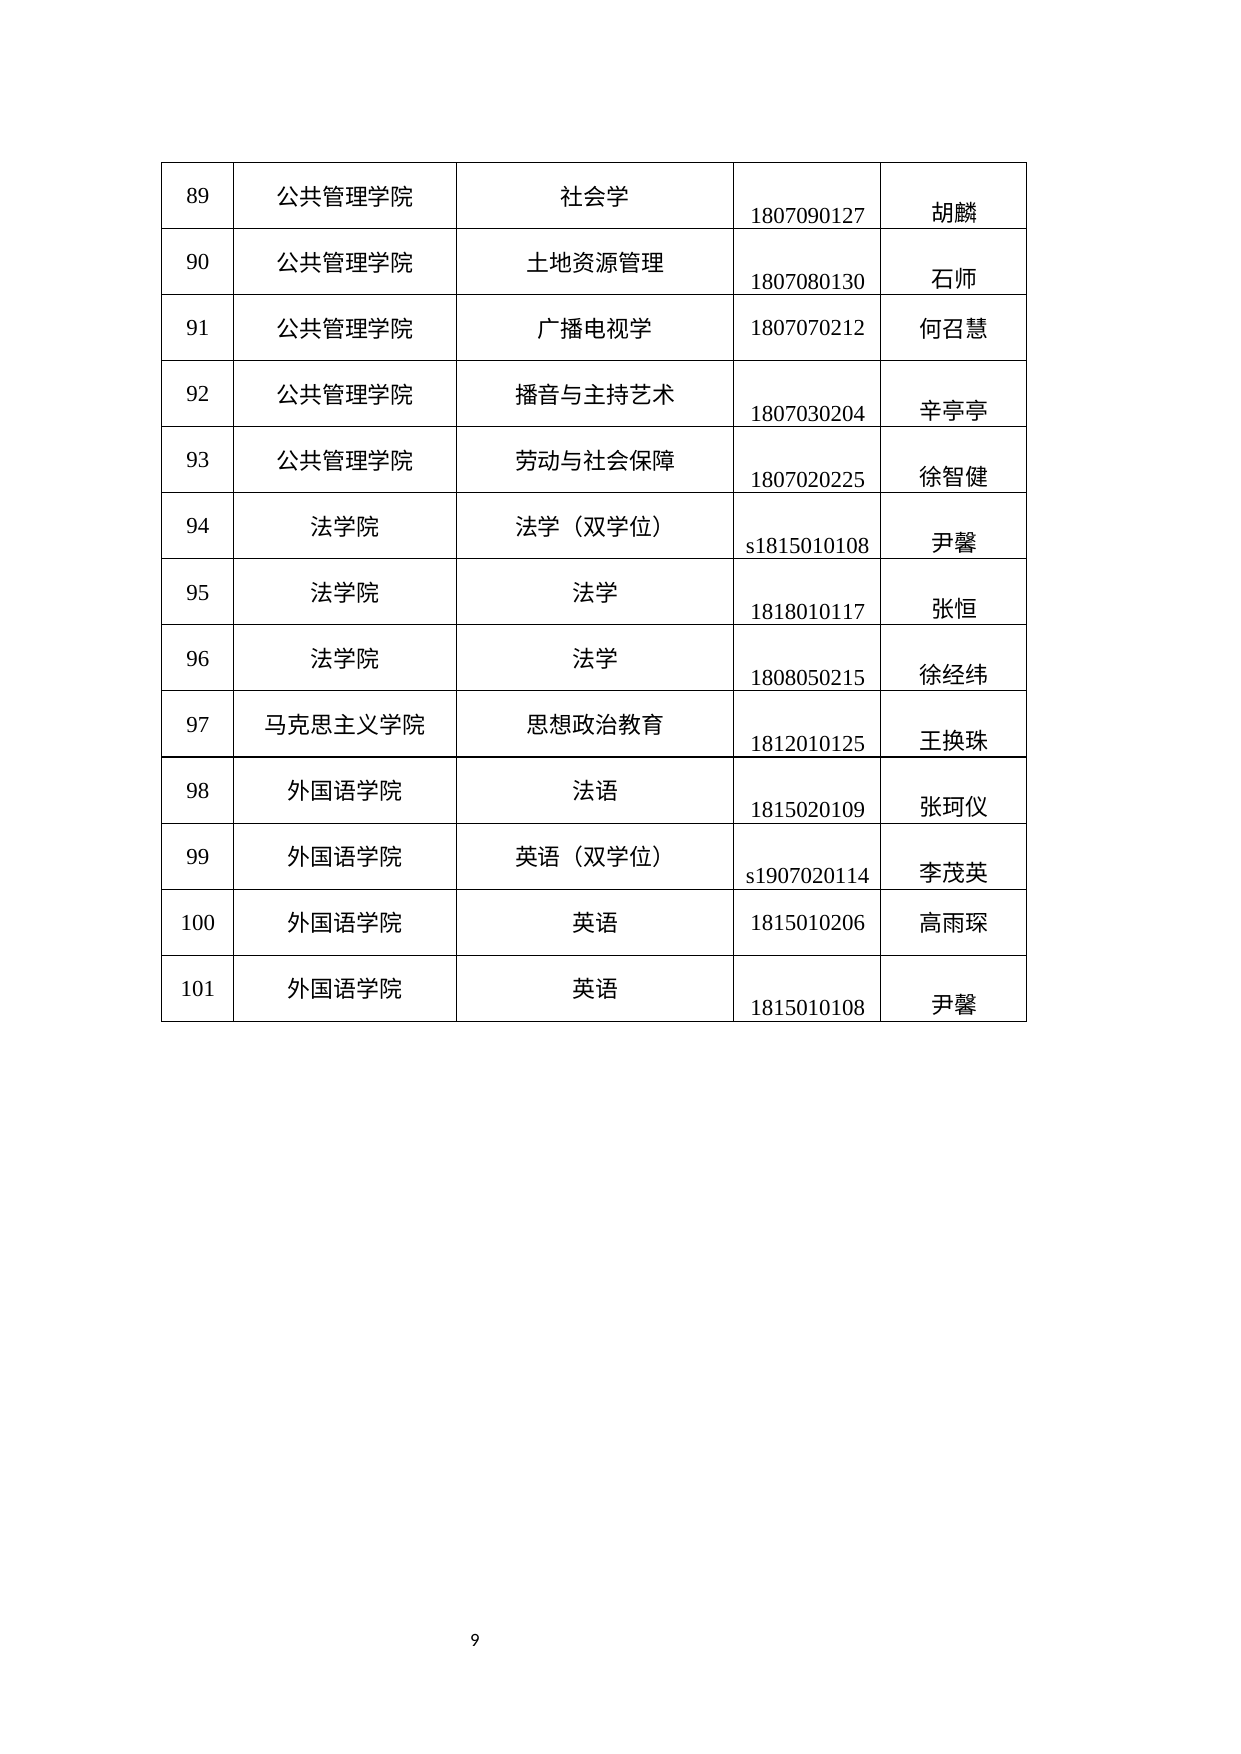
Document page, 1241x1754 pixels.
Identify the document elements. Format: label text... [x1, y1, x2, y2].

table_cell 91 [162, 295, 233, 360]
table_cell 李茂英 [881, 824, 1026, 888]
table_cell 尹馨 [881, 956, 1026, 1021]
table_cell 外国语学院 [234, 758, 456, 822]
table_cell 公共管理学院 [234, 229, 456, 294]
table_cell 思想政治教育 [457, 691, 733, 756]
table_cell 尹馨 [881, 493, 1026, 558]
table_cell 英语（双学位） [457, 824, 733, 888]
table_cell 广播电视学 [457, 295, 733, 360]
table_cell 高雨琛 [881, 890, 1026, 954]
table_cell 法语 [457, 758, 733, 822]
table_cell 英语 [457, 956, 733, 1021]
table_cell 1807020225 [734, 427, 880, 492]
table_cell 1815010108 [734, 956, 880, 1021]
table_cell 法学院 [234, 559, 456, 624]
table_cell 1807030204 [734, 361, 880, 426]
table_cell 张珂仪 [881, 758, 1026, 822]
table_cell 1815010206 [734, 890, 880, 954]
table_cell 劳动与社会保障 [457, 427, 733, 492]
table_cell 1808050215 [734, 625, 880, 690]
table_cell 马克思主义学院 [234, 691, 456, 756]
table_cell 1815020109 [734, 758, 880, 822]
table_cell 何召慧 [881, 295, 1026, 360]
table_cell 97 [162, 691, 233, 756]
table_cell 播音与主持艺术 [457, 361, 733, 426]
table_cell 94 [162, 493, 233, 558]
table_cell 93 [162, 427, 233, 492]
table_cell 法学 [457, 625, 733, 690]
table_cell 1807080130 [734, 229, 880, 294]
table_cell 公共管理学院 [234, 361, 456, 426]
table_cell 土地资源管理 [457, 229, 733, 294]
table_cell 徐经纬 [881, 625, 1026, 690]
table_cell 98 [162, 758, 233, 822]
table_cell s1907020114 [734, 824, 880, 888]
table_cell 法学院 [234, 625, 456, 690]
table_cell 1807090127 [734, 163, 880, 228]
table_cell 90 [162, 229, 233, 294]
table_cell 外国语学院 [234, 956, 456, 1021]
table_cell 公共管理学院 [234, 427, 456, 492]
table_cell 95 [162, 559, 233, 624]
table_cell 胡麟 [881, 163, 1026, 228]
table_cell 徐智健 [881, 427, 1026, 492]
table_cell 101 [162, 956, 233, 1021]
table_cell 公共管理学院 [234, 295, 456, 360]
table_cell 1812010125 [734, 691, 880, 756]
table_cell 100 [162, 890, 233, 954]
table_cell 89 [162, 163, 233, 228]
table_cell 法学（双学位） [457, 493, 733, 558]
table_cell 96 [162, 625, 233, 690]
table_cell 张恒 [881, 559, 1026, 624]
table_cell 英语 [457, 890, 733, 954]
table_cell s1815010108 [734, 493, 880, 558]
table_cell 公共管理学院 [234, 163, 456, 228]
table_cell 92 [162, 361, 233, 426]
table_cell 99 [162, 824, 233, 888]
table_cell 1818010117 [734, 559, 880, 624]
table_cell 1807070212 [734, 295, 880, 360]
table_cell 法学院 [234, 493, 456, 558]
table_cell 社会学 [457, 163, 733, 228]
table_cell 辛亭亭 [881, 361, 1026, 426]
table_cell 外国语学院 [234, 824, 456, 888]
table_cell 王换珠 [881, 691, 1026, 756]
table_cell 外国语学院 [234, 890, 456, 954]
table_cell 石师 [881, 229, 1026, 294]
table_cell 法学 [457, 559, 733, 624]
